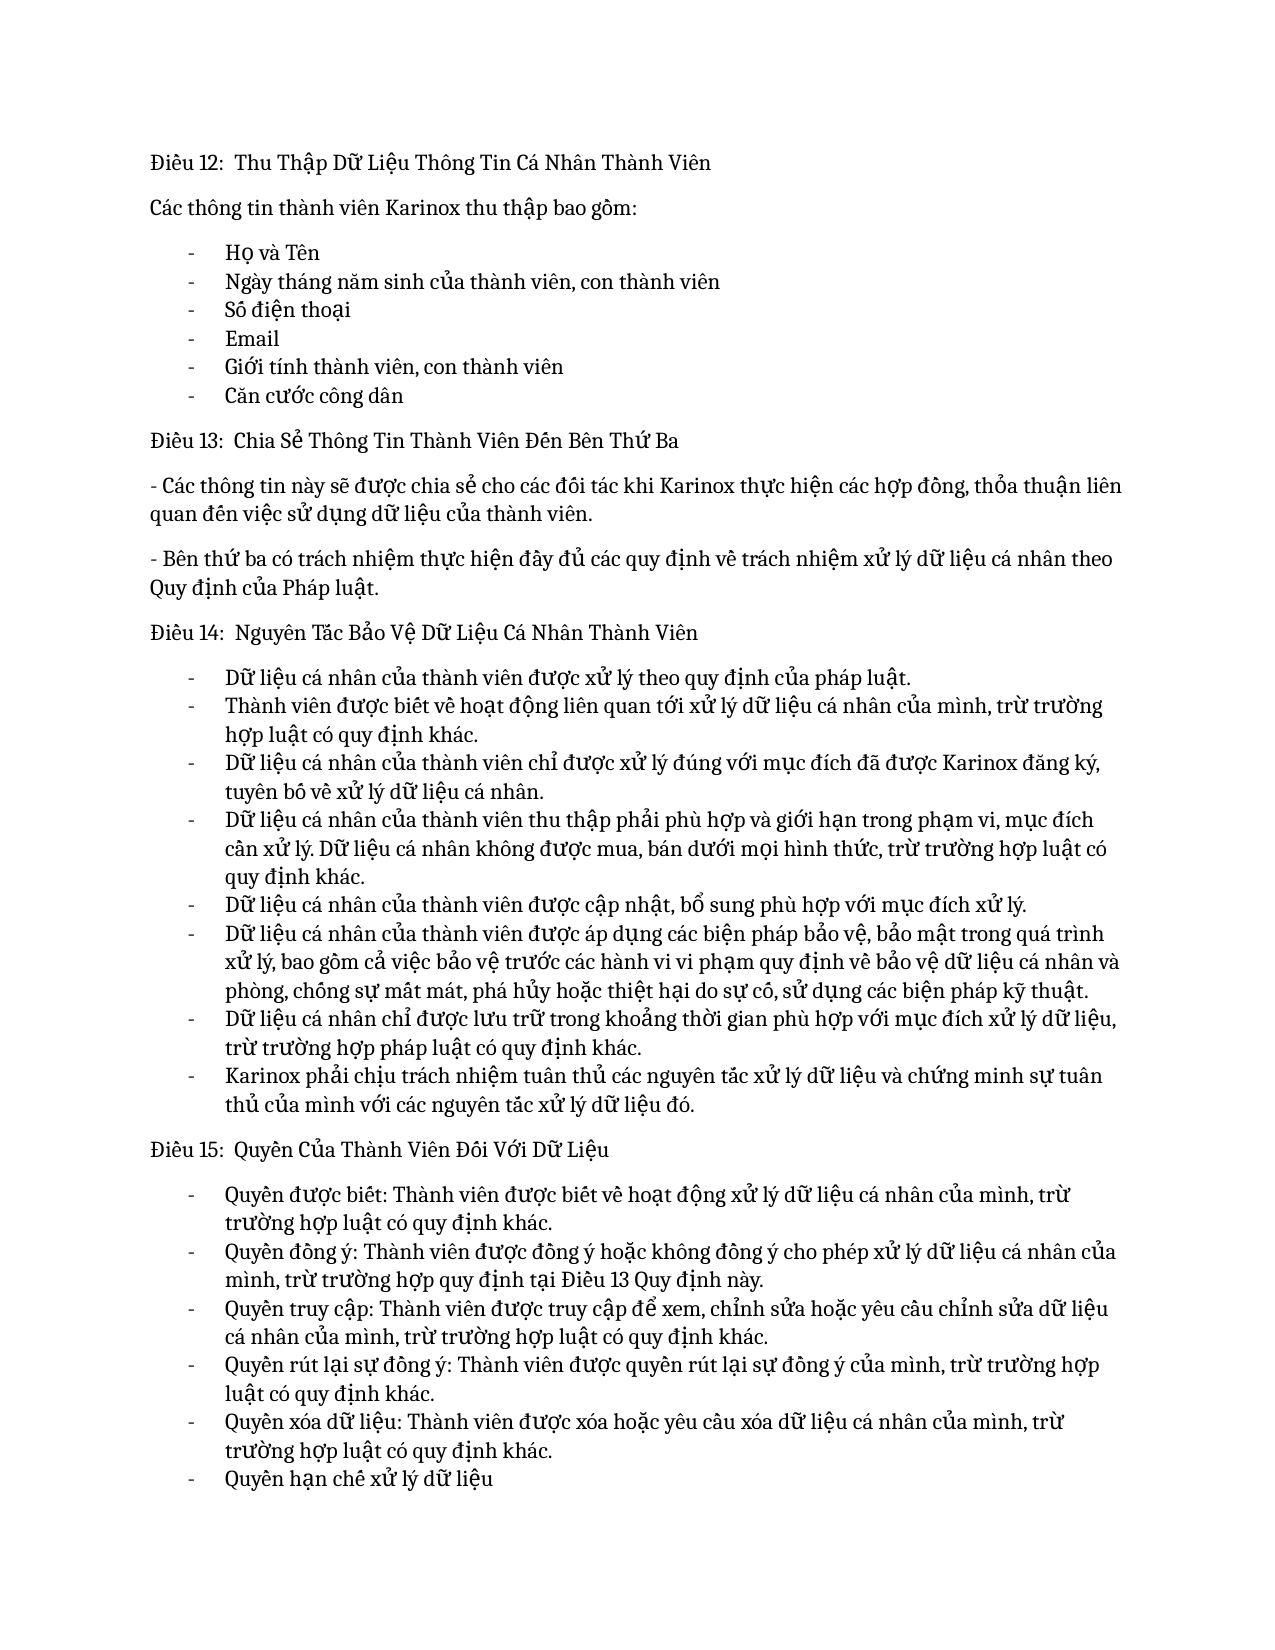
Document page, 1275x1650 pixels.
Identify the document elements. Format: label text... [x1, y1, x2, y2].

list Email [187, 326, 1125, 352]
list Số điện thoại [187, 297, 1125, 323]
list Dữ liệu cá nhân của thành viên được xử lý theo quy định của pháp luật. [187, 665, 1125, 691]
text Điều 12: Thu Thập Dữ Liệu Thông Tin Cá Nhân Thành Viên [150, 150, 1125, 176]
list Họ và Tên [187, 240, 1125, 267]
list Quyền đồng ý: Thành viên được đồng ý hoặc không đồng ý cho phép xử lý dữ liệu cá nhân của mình, trừ trường hợp quy định tại Điều 13 Quy định này. [187, 1238, 1125, 1293]
list Quyền xóa dữ liệu: Thành viên được xóa hoặc yêu cầu xóa dữ liệu cá nhân của mình, trừ trường hợp luật có quy định khác. [187, 1409, 1125, 1464]
text Điều 15: Quyền Của Thành Viên Đối Với Dữ Liệu [150, 1136, 1125, 1163]
text - Các thông tin này sẽ được chia sẻ cho các đối tác khi Karinox thực hiện các hợp đồng, thỏa thuận liên quan đến việc sử dụng dữ liệu của thành viên. [150, 473, 1125, 527]
list Dữ liệu cá nhân của thành viên được cập nhật, bổ sung phù hợp với mục đích xử lý. [187, 892, 1125, 919]
text - Bên thứ ba có trách nhiệm thực hiện đầy đủ các quy định về trách nhiệm xử lý dữ liệu cá nhân theo Quy định của Pháp luật. [150, 546, 1125, 601]
list Dữ liệu cá nhân chỉ được lưu trữ trong khoảng thời gian phù hợp với mục đích xử lý dữ liệu, trừ trường hợp pháp luật có quy định khác. [187, 1006, 1125, 1061]
list Dữ liệu cá nhân của thành viên chỉ được xử lý đúng với mục đích đã được Karinox đăng ký, tuyên bố về xử lý dữ liệu cá nhân. [187, 750, 1125, 805]
list Ngày tháng năm sinh của thành viên, con thành viên [187, 269, 1125, 295]
list Dữ liệu cá nhân của thành viên được áp dụng các biện pháp bảo vệ, bảo mật trong quá trình xử lý, bao gồm cả việc bảo vệ trước các hành vi vi phạm quy định về bảo vệ dữ liệu cá nhân và phòng, chống sự mất mát, phá hủy hoặc thiệt hại do sự cố, sử dụng các biện pháp kỹ thuật. [187, 921, 1125, 1004]
list Giới tính thành viên, con thành viên [187, 354, 1125, 380]
list Căn cước công dân [187, 382, 1125, 409]
list Quyền được biết: Thành viên được biết về hoạt động xử lý dữ liệu cá nhân của mình, trừ trường hợp luật có quy định khác. [187, 1182, 1125, 1236]
text Các thông tin thành viên Karinox thu thập bao gồm: [150, 195, 1125, 221]
list Quyền truy cập: Thành viên được truy cập để xem, chỉnh sửa hoặc yêu cầu chỉnh sửa dữ liệu cá nhân của mình, trừ trường hợp luật có quy định khác. [187, 1295, 1125, 1350]
list Thành viên được biết về hoạt động liên quan tới xử lý dữ liệu cá nhân của mình, trừ trường hợp luật có quy định khác. [187, 693, 1125, 748]
text Điều 13: Chia Sẻ Thông Tin Thành Viên Đến Bên Thứ Ba [150, 427, 1125, 454]
list Dữ liệu cá nhân của thành viên thu thập phải phù hợp và giới hạn trong phạm vi, mục đích cần xử lý. Dữ liệu cá nhân không được mua, bán dưới mọi hình thức, trừ trường hợp luật có quy định khác. [187, 807, 1125, 890]
list Karinox phải chịu trách nhiệm tuân thủ các nguyên tắc xử lý dữ liệu và chứng minh sự tuân thủ của mình với các nguyên tắc xử lý dữ liệu đó. [187, 1063, 1125, 1118]
text Điều 14: Nguyên Tắc Bảo Vệ Dữ Liệu Cá Nhân Thành Viên [150, 620, 1125, 646]
list Quyền hạn chế xử lý dữ liệu [187, 1466, 1125, 1492]
list Quyền rút lại sự đồng ý: Thành viên được quyền rút lại sự đồng ý của mình, trừ trường hợp luật có quy định khác. [187, 1352, 1125, 1407]
